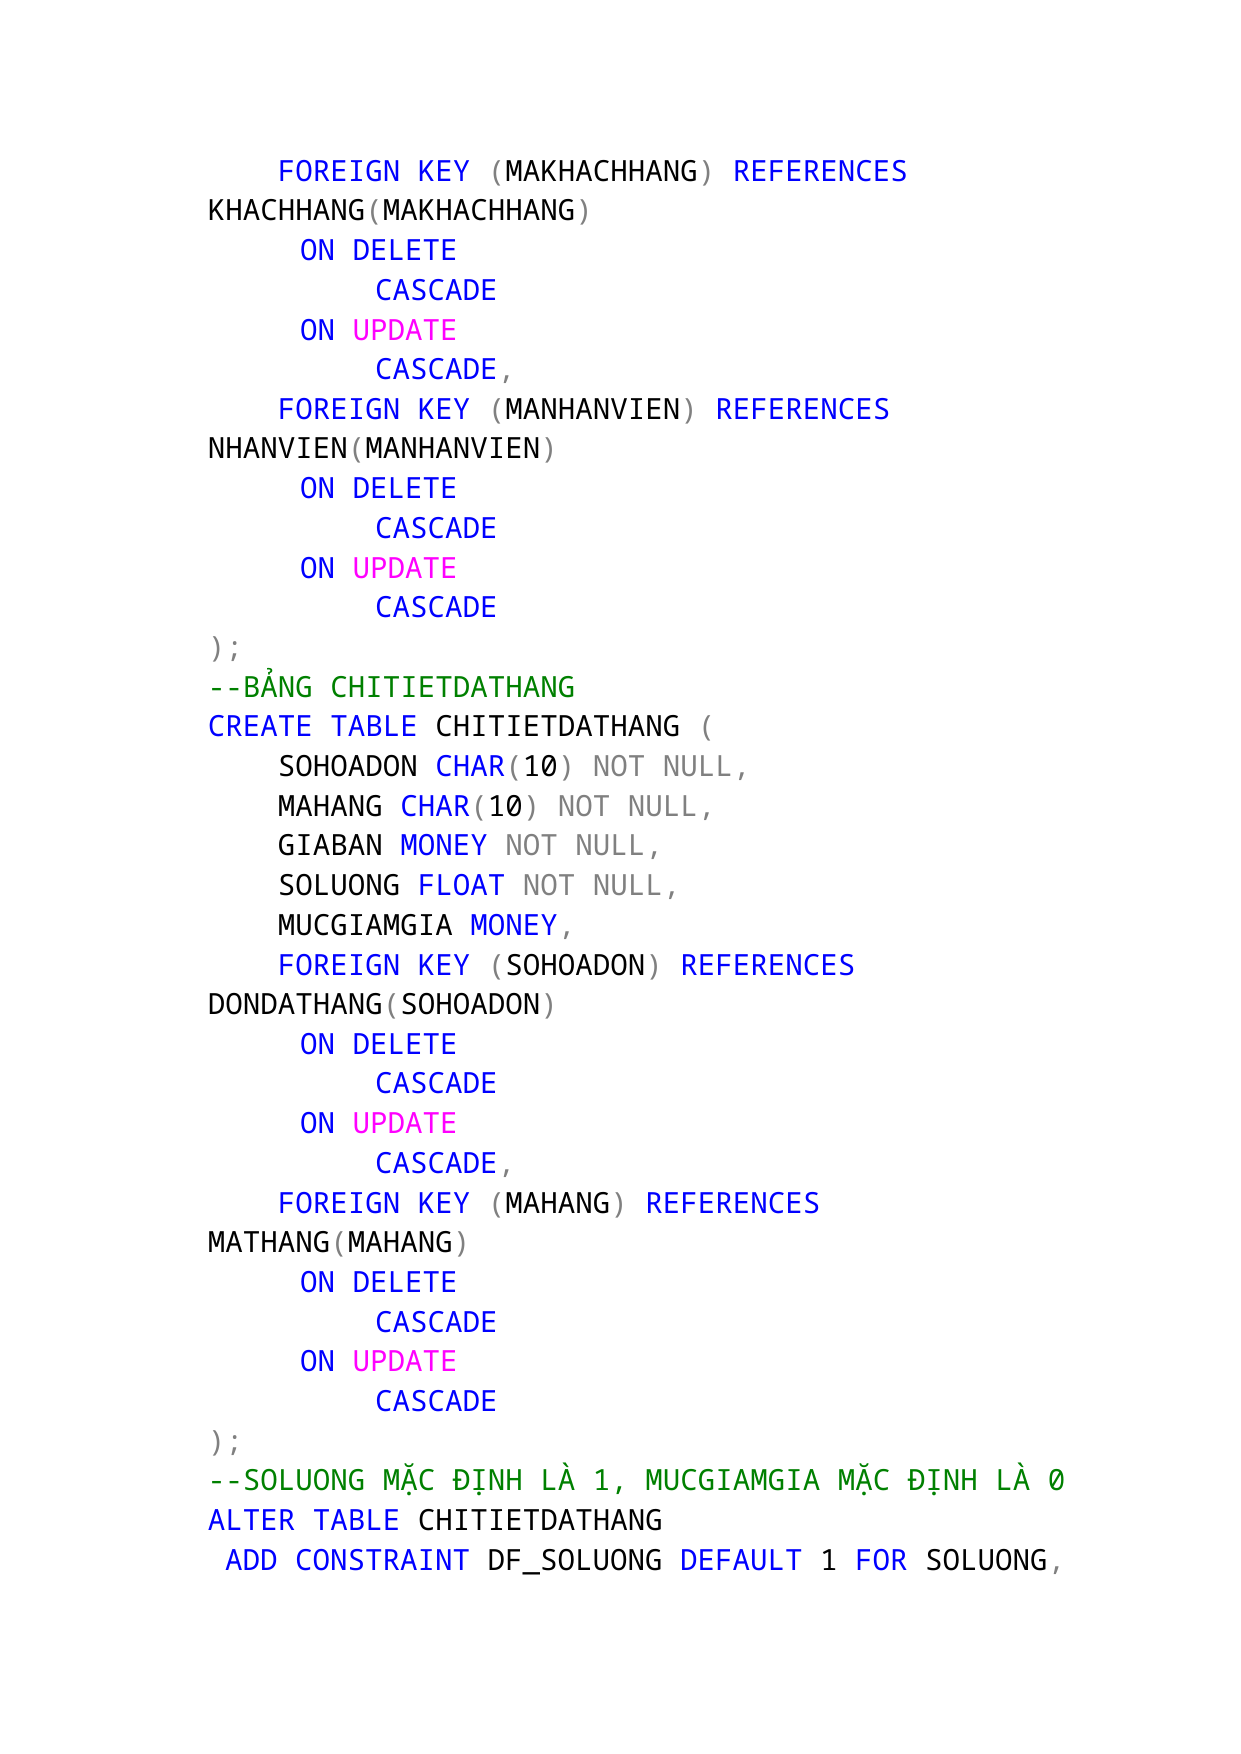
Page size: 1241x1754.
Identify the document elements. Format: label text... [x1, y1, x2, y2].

text CASCADE, [208, 348, 1090, 388]
text SOHOADON CHAR(10) NOT NULL, [208, 745, 1090, 785]
text ); [208, 626, 1090, 666]
text CASCADE [208, 1380, 1090, 1420]
text ALTER TABLE CHITIETDATHANG [208, 1499, 1090, 1539]
text MUCGIAMGIA MONEY, [208, 904, 1090, 944]
text FOREIGN KEY (SOHOADON) REFERENCES DONDATHANG(SOHOADON) [208, 944, 1090, 1023]
text MAHANG CHAR(10) NOT NULL, [208, 785, 1090, 825]
text ON DELETE [208, 467, 1090, 507]
text CASCADE [208, 507, 1090, 547]
text ON UPDATE [208, 309, 1090, 348]
text SOLUONG FLOAT NOT NULL, [208, 864, 1090, 904]
text CASCADE, [208, 1142, 1090, 1182]
text CREATE TABLE CHITIETDATHANG ( [208, 706, 1090, 745]
text GIABAN MONEY NOT NULL, [208, 825, 1090, 864]
text ON DELETE [208, 229, 1090, 269]
text ON UPDATE [208, 547, 1090, 587]
text FOREIGN KEY (MANHANVIEN) REFERENCES NHANVIEN(MANHANVIEN) [208, 388, 1090, 467]
text ON UPDATE [208, 1102, 1090, 1142]
text FOREIGN KEY (MAKHACHHANG) REFERENCES KHACHHANG(MAKHACHHANG) [208, 150, 1090, 229]
text CASCADE [208, 269, 1090, 309]
text CASCADE [208, 587, 1090, 626]
text CASCADE [208, 1301, 1090, 1341]
text --SOLUONG MẶC ĐỊNH LÀ 1, MUCGIAMGIA MẶC ĐỊNH LÀ 0 [208, 1460, 1090, 1499]
text ); [208, 1420, 1090, 1460]
text --BẢNG CHITIETDATHANG [208, 666, 1090, 706]
text ON DELETE [208, 1023, 1090, 1063]
text CASCADE [208, 1063, 1090, 1102]
text ON UPDATE [208, 1341, 1090, 1380]
text ON DELETE [208, 1261, 1090, 1301]
text FOREIGN KEY (MAHANG) REFERENCES MATHANG(MAHANG) [208, 1182, 1090, 1261]
text ADD CONSTRAINT DF_SOLUONG DEFAULT 1 FOR SOLUONG, [208, 1539, 1090, 1579]
